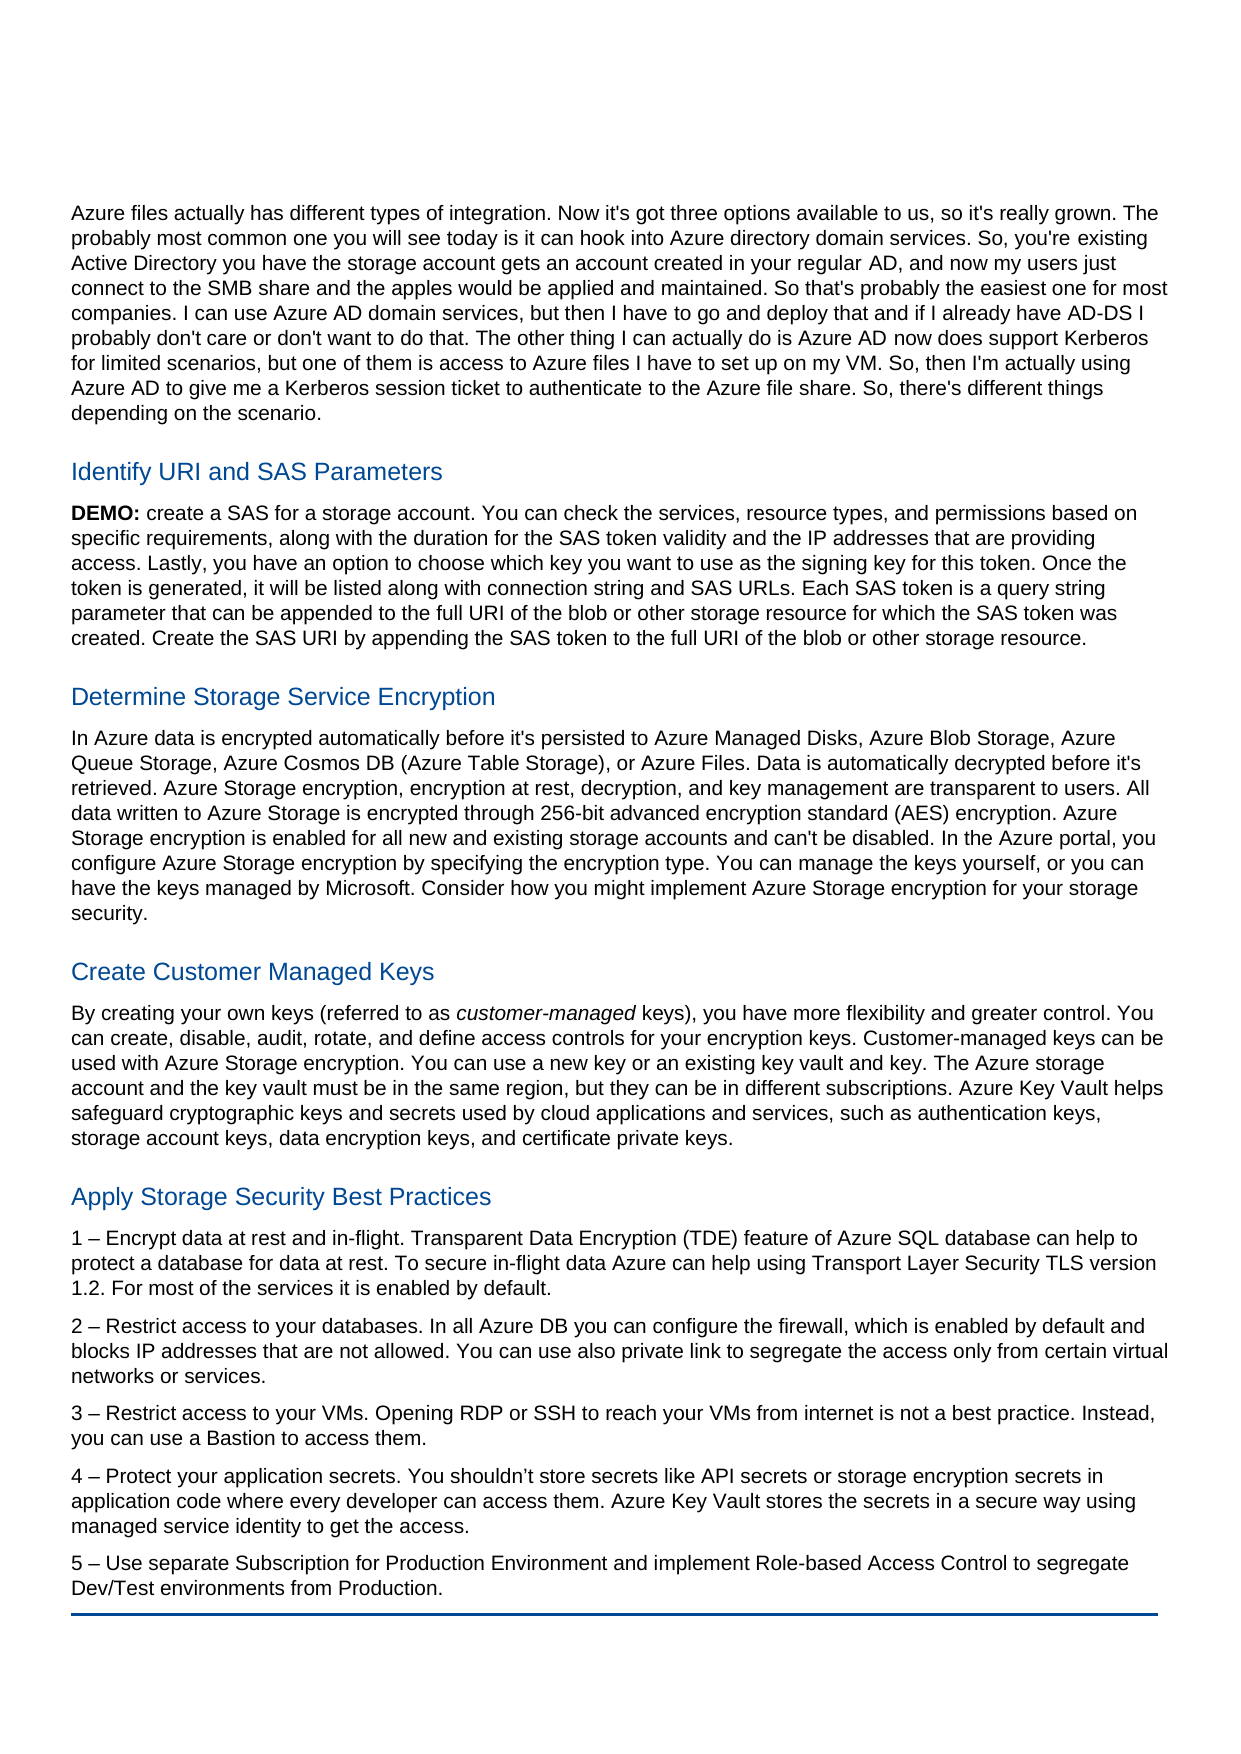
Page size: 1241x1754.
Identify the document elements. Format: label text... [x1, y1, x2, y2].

subtitle Apply Storage Security Best Practices [71, 1176, 1169, 1213]
text By creating your own keys (referred to as customer-managed keys), you have more flexibility and greater control. You can create, disable, audit, rotate, and define access controls for your encryption keys. Customer-managed keys can be used with Azure Storage encryption. You can use a new key or an existing key vault and key. The Azure storage account and the key vault must be in the same region, but they can be in different subscriptions. Azure Key Vault helps safeguard cryptographic keys and secrets used by cloud applications and services, such as authentication keys, storage account keys, data encryption keys, and certificate private keys. [71, 1001, 1169, 1151]
text 4 – Protect your application secrets. You shouldn’t store secrets like API secrets or storage encryption secrets in application code where every developer can access them. Azure Key Vault stores the secrets in a secure way using managed service identity to get the access. [71, 1463, 1169, 1538]
text In Azure data is encrypted automatically before it's persisted to Azure Managed Disks, Azure Blob Storage, Azure Queue Storage, Azure Cosmos DB (Azure Table Storage), or Azure Files. Data is automatically decrypted before it's retrieved. Azure Storage encryption, encryption at rest, decryption, and key management are transparent to users. All data written to Azure Storage is encrypted through 256-bit advanced encryption standard (AES) encryption. Azure Storage encryption is enabled for all new and existing storage accounts and can't be disabled. In the Azure portal, you configure Azure Storage encryption by specifying the encryption type. You can manage the keys yourself, or you can have the keys managed by Microsoft. Consider how you might implement Azure Storage encryption for your storage security. [71, 726, 1169, 926]
subtitle Identify URI and SAS Parameters [71, 451, 1169, 488]
text 3 – Restrict access to your VMs. Opening RDP or SSH to reach your VMs from internet is not a best practice. Instead, you can use a Bastion to access them. [71, 1401, 1169, 1451]
text 1 – Encrypt data at rest and in-flight. Transparent Data Encryption (TDE) feature of Azure SQL database can help to protect a database for data at rest. To secure in-flight data Azure can help using Transport Layer Security TLS version 1.2. For most of the services it is enabled by default. [71, 1226, 1169, 1301]
text 5 – Use separate Subscription for Production Environment and implement Role-based Access Control to segregate Dev/Test environments from Production. [71, 1551, 1169, 1601]
text Azure files actually has different types of integration. Now it's got three options available to us, so it's really grown. The probably most common one you will see today is it can hook into Azure directory domain services. So, you're existing Active Directory you have the storage account gets an account created in your regular AD, and now my users just connect to the SMB share and the apples would be applied and maintained. So that's probably the easiest one for most companies. I can use Azure AD domain services, but then I have to go and deploy that and if I already have AD-DS I probably don't care or don't want to do that. The other thing I can actually do is Azure AD now does support Kerberos for limited scenarios, but one of them is access to Azure files I have to set up on my VM. So, then I'm actually using Azure AD to give me a Kerberos session ticket to authenticate to the Azure file share. So, there's different things depending on the scenario. [71, 201, 1169, 426]
text DEMO: create a SAS for a storage account. You can check the services, resource types, and permissions based on specific requirements, along with the duration for the SAS token validity and the IP addresses that are providing access. Lastly, you have an option to choose which key you want to use as the signing key for this token. Once the token is generated, it will be listed along with connection string and SAS URLs. Each SAS token is a query string parameter that can be appended to the full URI of the blob or other storage resource for which the SAS token was created. Create the SAS URI by appending the SAS token to the full URI of the blob or other storage resource. [71, 501, 1169, 651]
text 2 – Restrict access to your databases. In all Azure DB you can configure the firewall, which is enabled by default and blocks IP addresses that are not allowed. You can use also private link to segregate the access only from certain virtual networks or services. [71, 1313, 1169, 1388]
subtitle Determine Storage Service Encryption [71, 676, 1169, 713]
subtitle Create Customer Managed Keys [71, 951, 1169, 988]
